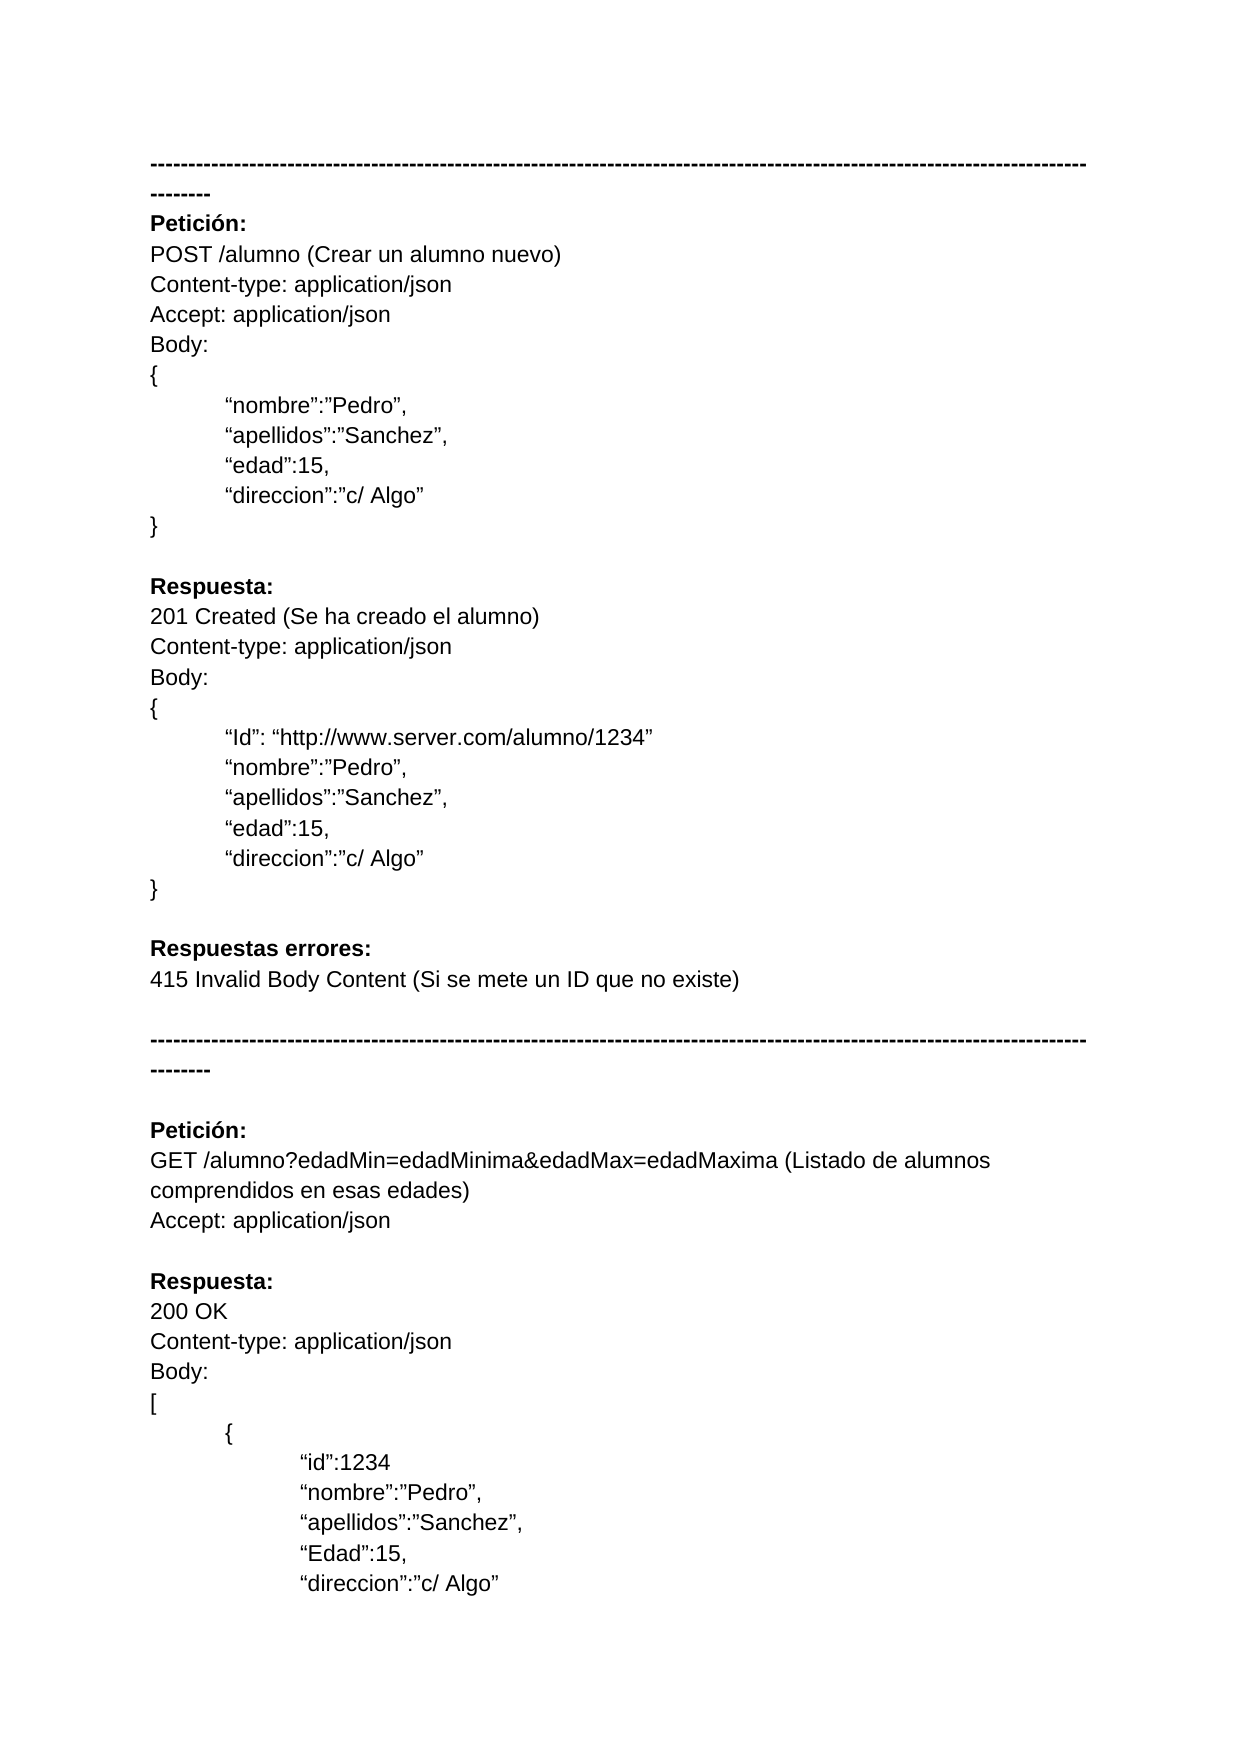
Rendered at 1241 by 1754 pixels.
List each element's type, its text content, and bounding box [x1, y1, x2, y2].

text “direccion”:”c/ Algo” [225, 1570, 1090, 1596]
text Content-type: application/json [150, 271, 1090, 297]
text Body: [150, 663, 1090, 690]
text “apellidos”:”Sanchez”, [225, 422, 1090, 448]
text 415 Invalid Body Content (Si se mete un ID que no existe) [150, 966, 1090, 992]
text “nombre”:”Pedro”, [225, 392, 1090, 418]
text “nombre”:”Pedro”, [300, 1479, 1090, 1506]
text POST /alumno (Crear un alumno nuevo) [150, 241, 1090, 267]
text “direccion”:”c/ Algo” [225, 845, 1090, 871]
text “Edad”:15, [300, 1539, 1090, 1566]
text “apellidos”:”Sanchez”, [300, 1509, 1090, 1536]
text Petición: [150, 210, 1090, 237]
text Content-type: application/json [150, 633, 1090, 660]
text 200 OK [150, 1298, 1090, 1324]
text Accept: application/json [150, 301, 1090, 327]
text Respuestas errores: [150, 935, 1090, 962]
text Content-type: application/json [150, 1328, 1090, 1354]
text Respuesta: [150, 573, 1090, 599]
text { [150, 361, 1090, 388]
text “edad”:15, [225, 814, 1090, 841]
text Respuesta: [150, 1268, 1090, 1294]
text “Id”: “http://www.server.com/alumno/1234” [150, 724, 1090, 750]
text “direccion”:”c/ Algo” [225, 482, 1090, 509]
text 201 Created (Se ha creado el alumno) [150, 603, 1090, 629]
text Body: [150, 1358, 1090, 1385]
text Body: [150, 331, 1090, 358]
text { [225, 1419, 1090, 1445]
text } [150, 512, 1090, 539]
text [ [150, 1388, 1090, 1415]
text “nombre”:”Pedro”, [225, 754, 1090, 781]
text ----------------------------------------------------------------------------------------------------------------------------------- [150, 1026, 1090, 1083]
text “id”:1234 [300, 1449, 1090, 1475]
text } [150, 875, 1090, 901]
text { [150, 694, 1090, 720]
text Accept: application/json [150, 1207, 1090, 1234]
text “apellidos”:”Sanchez”, [225, 784, 1090, 811]
text “edad”:15, [225, 452, 1090, 478]
text GET /alumno?edadMin=edadMinima&edadMax=edadMaxima (Listado de alumnos comprendidos en esas edades) [150, 1147, 1090, 1203]
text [150, 150, 1090, 207]
text Petición: [150, 1117, 1090, 1143]
